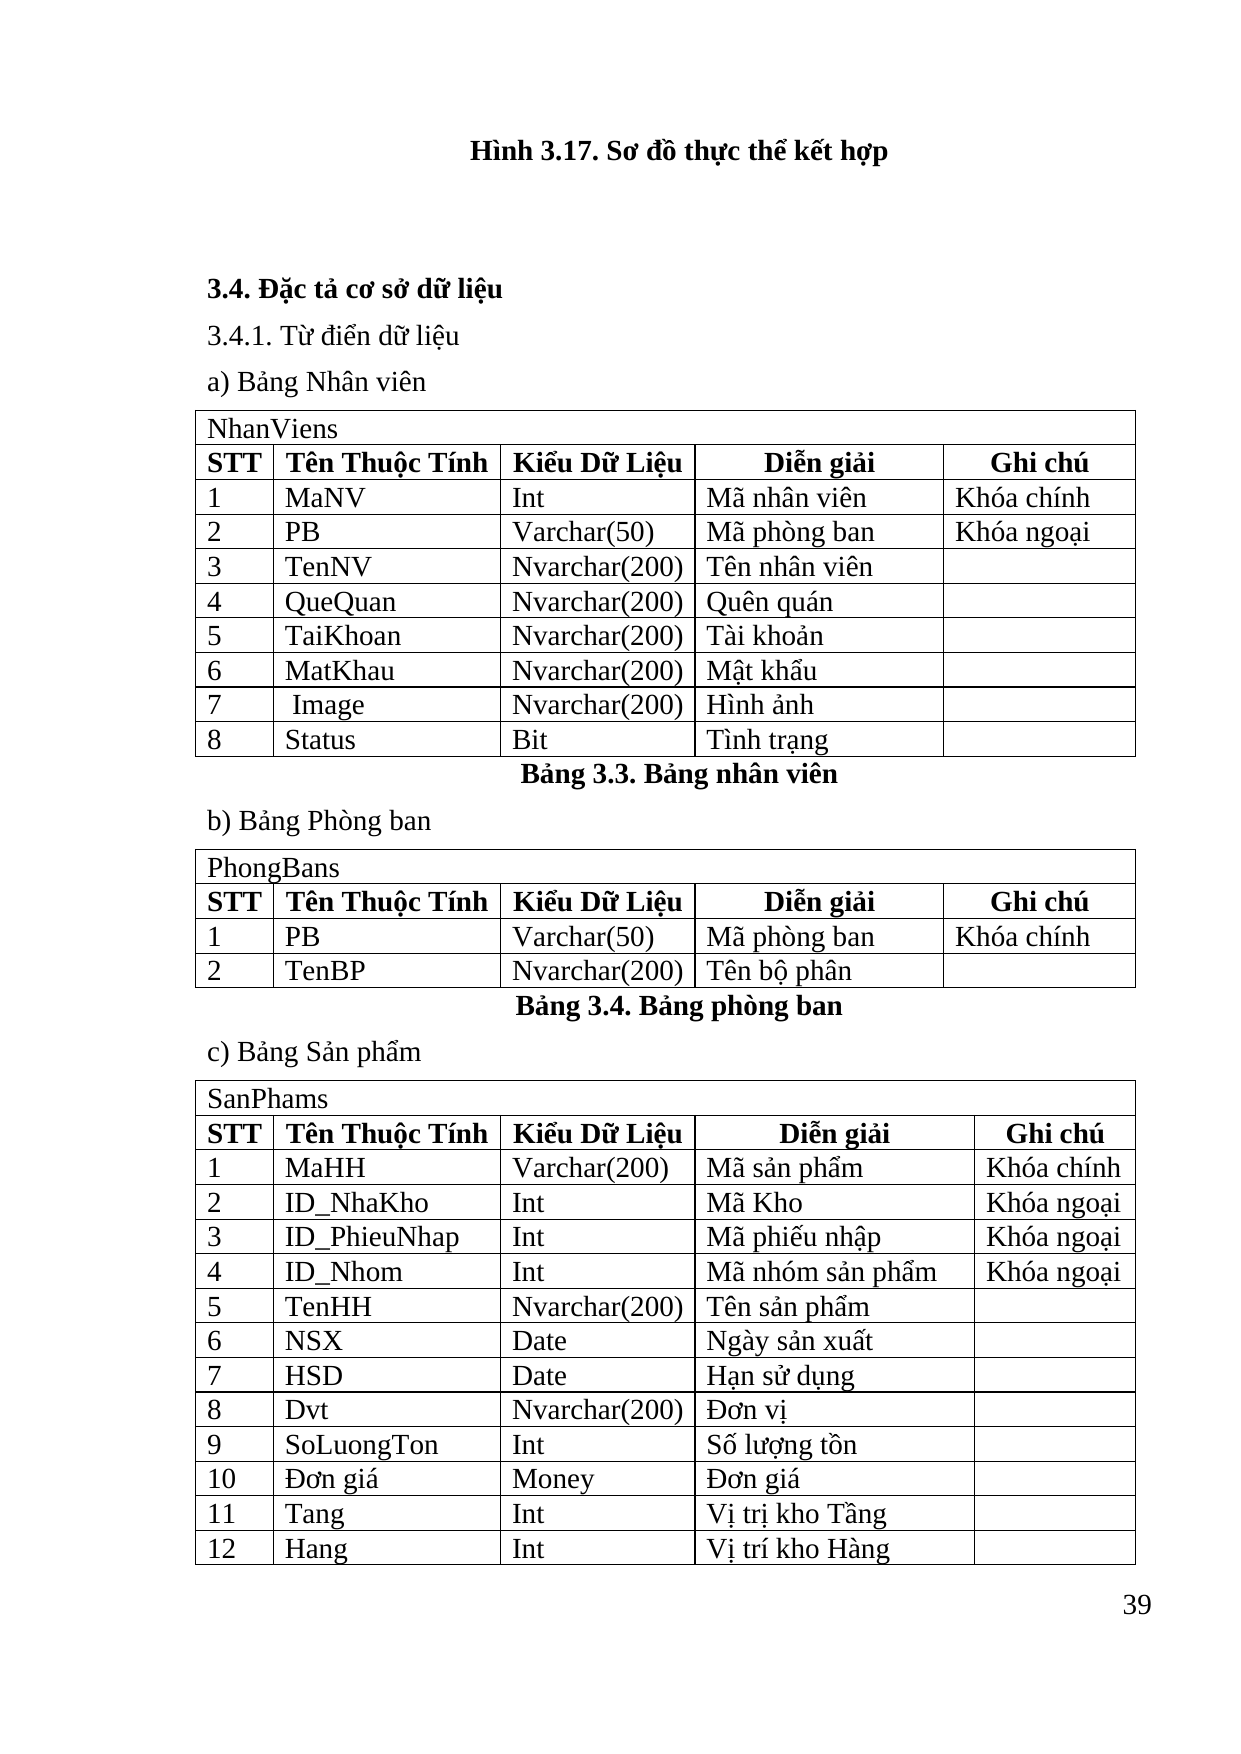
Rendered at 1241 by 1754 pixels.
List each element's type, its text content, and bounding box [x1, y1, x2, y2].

text Bảng 3.3. Bảng nhân viên [207, 757, 1152, 790]
table_cell Int [501, 1185, 694, 1218]
table_cell Date [501, 1358, 694, 1391]
table_cell [944, 584, 1135, 617]
table_cell 11 [196, 1496, 273, 1530]
table_cell Mã nhân viên [696, 480, 943, 513]
table_cell Ngày sản xuất [696, 1323, 974, 1357]
table_cell Đơn giá [274, 1462, 500, 1495]
table_cell 9 [196, 1427, 273, 1461]
table_cell [975, 1289, 1135, 1322]
table_cell Mật khẩu [696, 653, 943, 686]
table_cell Kiểu Dữ Liệu [501, 884, 694, 918]
table_cell Ghi chú [975, 1116, 1135, 1149]
table_cell 5 [196, 618, 273, 652]
table_cell Int [501, 480, 694, 513]
table_cell Ghi chú [944, 445, 1135, 479]
table_cell 6 [196, 653, 273, 686]
table_cell 6 [196, 1323, 273, 1357]
table_cell Khóa chính [944, 919, 1135, 952]
table_cell Nvarchar(200) [501, 618, 694, 652]
table_cell [944, 653, 1135, 686]
table_cell [975, 1323, 1135, 1357]
table_cell Kiểu Dữ Liệu [501, 445, 694, 479]
table_cell Đơn vị [696, 1393, 974, 1426]
table_cell 1 [196, 1150, 273, 1184]
table_header SanPhams [196, 1081, 1135, 1115]
table_cell Nvarchar(200) [501, 1393, 694, 1426]
table_cell Tên nhân viên [696, 549, 943, 583]
table_cell Dvt [274, 1393, 500, 1426]
table_cell 8 [196, 1393, 273, 1426]
table_cell Tên bộ phân [696, 954, 943, 987]
table_cell Int [501, 1531, 694, 1564]
table_cell [975, 1531, 1135, 1564]
table_cell NSX [274, 1323, 500, 1357]
table_cell STT [196, 445, 273, 479]
table_cell Tên Thuộc Tính [274, 884, 500, 918]
table_cell Varchar(50) [501, 919, 694, 952]
table_cell [975, 1358, 1135, 1391]
table_cell TenNV [274, 549, 500, 583]
table_cell Varchar(50) [501, 515, 694, 548]
table_cell 7 [196, 1358, 273, 1391]
table_cell Nvarchar(200) [501, 954, 694, 987]
table_cell Kiểu Dữ Liệu [501, 1116, 694, 1149]
table_cell Khóa chính [975, 1150, 1135, 1184]
table_cell Image [274, 688, 500, 721]
table_cell Mã phiếu nhập [696, 1220, 974, 1253]
table_cell Int [501, 1427, 694, 1461]
text b) Bảng Phòng ban [207, 803, 1152, 836]
table_cell Tang [274, 1496, 500, 1530]
table_cell Int [501, 1254, 694, 1288]
table_cell Vị trí kho Hàng [696, 1531, 974, 1564]
table_cell Diễn giải [696, 445, 943, 479]
table_header NhanViens [196, 411, 1135, 444]
table_cell 12 [196, 1531, 273, 1564]
table_cell [975, 1496, 1135, 1530]
table_cell Int [501, 1220, 694, 1253]
table_cell Khóa ngoại [975, 1185, 1135, 1218]
table_cell Varchar(200) [501, 1150, 694, 1184]
table_cell Mã phòng ban [696, 515, 943, 548]
table_cell Mã Kho [696, 1185, 974, 1218]
table_cell 5 [196, 1289, 273, 1322]
table_cell 1 [196, 919, 273, 952]
table_cell Tên sản phẩm [696, 1289, 974, 1322]
table_cell Tài khoản [696, 618, 943, 652]
table_cell 4 [196, 1254, 273, 1288]
table_cell 4 [196, 584, 273, 617]
table_cell [975, 1393, 1135, 1426]
table_cell ID_PhieuNhap [274, 1220, 500, 1253]
table_cell MatKhau [274, 653, 500, 686]
table_cell Vị trị kho Tầng [696, 1496, 974, 1530]
text a) Bảng Nhân viên [207, 364, 1152, 397]
table_cell Diễn giải [696, 1116, 974, 1149]
table_cell Money [501, 1462, 694, 1495]
table_cell Quên quán [696, 584, 943, 617]
table_cell Số lượng tồn [696, 1427, 974, 1461]
table_cell Ghi chú [944, 884, 1135, 918]
table_cell Status [274, 722, 500, 756]
table_cell Hạn sử dụng [696, 1358, 974, 1391]
table_cell Nvarchar(200) [501, 653, 694, 686]
table_cell QueQuan [274, 584, 500, 617]
table_cell [944, 954, 1135, 987]
table_cell ID_NhaKho [274, 1185, 500, 1218]
table_cell TenBP [274, 954, 500, 987]
table_cell HSD [274, 1358, 500, 1391]
table_cell 2 [196, 515, 273, 548]
subtitle 3.4. Đặc tả cơ sở dữ liệu [207, 272, 1152, 305]
text Hình 3.17. Sơ đồ thực thể kết hợp [207, 133, 1152, 167]
text c) Bảng Sản phẩm [207, 1034, 1152, 1068]
text Bảng 3.4. Bảng phòng ban [207, 988, 1152, 1022]
table_cell Tên Thuộc Tính [274, 445, 500, 479]
table_cell Khóa ngoại [944, 515, 1135, 548]
table_cell [944, 549, 1135, 583]
table_cell Nvarchar(200) [501, 584, 694, 617]
table_cell Khóa chính [944, 480, 1135, 513]
table_cell Nvarchar(200) [501, 549, 694, 583]
table_cell Bit [501, 722, 694, 756]
table_cell 10 [196, 1462, 273, 1495]
table_cell 2 [196, 954, 273, 987]
table_cell PB [274, 515, 500, 548]
table_cell Khóa ngoại [975, 1220, 1135, 1253]
table_cell TaiKhoan [274, 618, 500, 652]
table_cell Mã phòng ban [696, 919, 943, 952]
table_cell Diễn giải [696, 884, 943, 918]
table_cell Date [501, 1323, 694, 1357]
table_cell SoLuongTon [274, 1427, 500, 1461]
table_cell Tên Thuộc Tính [274, 1116, 500, 1149]
table_cell Tình trạng [696, 722, 943, 756]
table_cell 3 [196, 549, 273, 583]
table_cell Hang [274, 1531, 500, 1564]
table_cell STT [196, 1116, 273, 1149]
table_cell Nvarchar(200) [501, 1289, 694, 1322]
table_cell Mã sản phẩm [696, 1150, 974, 1184]
table_cell 2 [196, 1185, 273, 1218]
table_cell MaHH [274, 1150, 500, 1184]
table_cell [944, 618, 1135, 652]
table_cell [944, 688, 1135, 721]
table_cell 3 [196, 1220, 273, 1253]
table_cell Mã nhóm sản phẩm [696, 1254, 974, 1288]
table_cell Int [501, 1496, 694, 1530]
text 3.4.1. Từ điển dữ liệu [207, 318, 1152, 351]
table_cell Hình ảnh [696, 688, 943, 721]
table_cell 1 [196, 480, 273, 513]
table_cell 7 [196, 688, 273, 721]
table_cell 8 [196, 722, 273, 756]
table_cell Đơn giá [696, 1462, 974, 1495]
table_cell TenHH [274, 1289, 500, 1322]
table_cell STT [196, 884, 273, 918]
table_cell PB [274, 919, 500, 952]
table_cell [944, 722, 1135, 756]
table_cell [975, 1462, 1135, 1495]
table_cell Nvarchar(200) [501, 688, 694, 721]
table_cell ID_Nhom [274, 1254, 500, 1288]
table_cell MaNV [274, 480, 500, 513]
table_cell Khóa ngoại [975, 1254, 1135, 1288]
table_cell [975, 1427, 1135, 1461]
table_header PhongBans [196, 850, 1135, 883]
